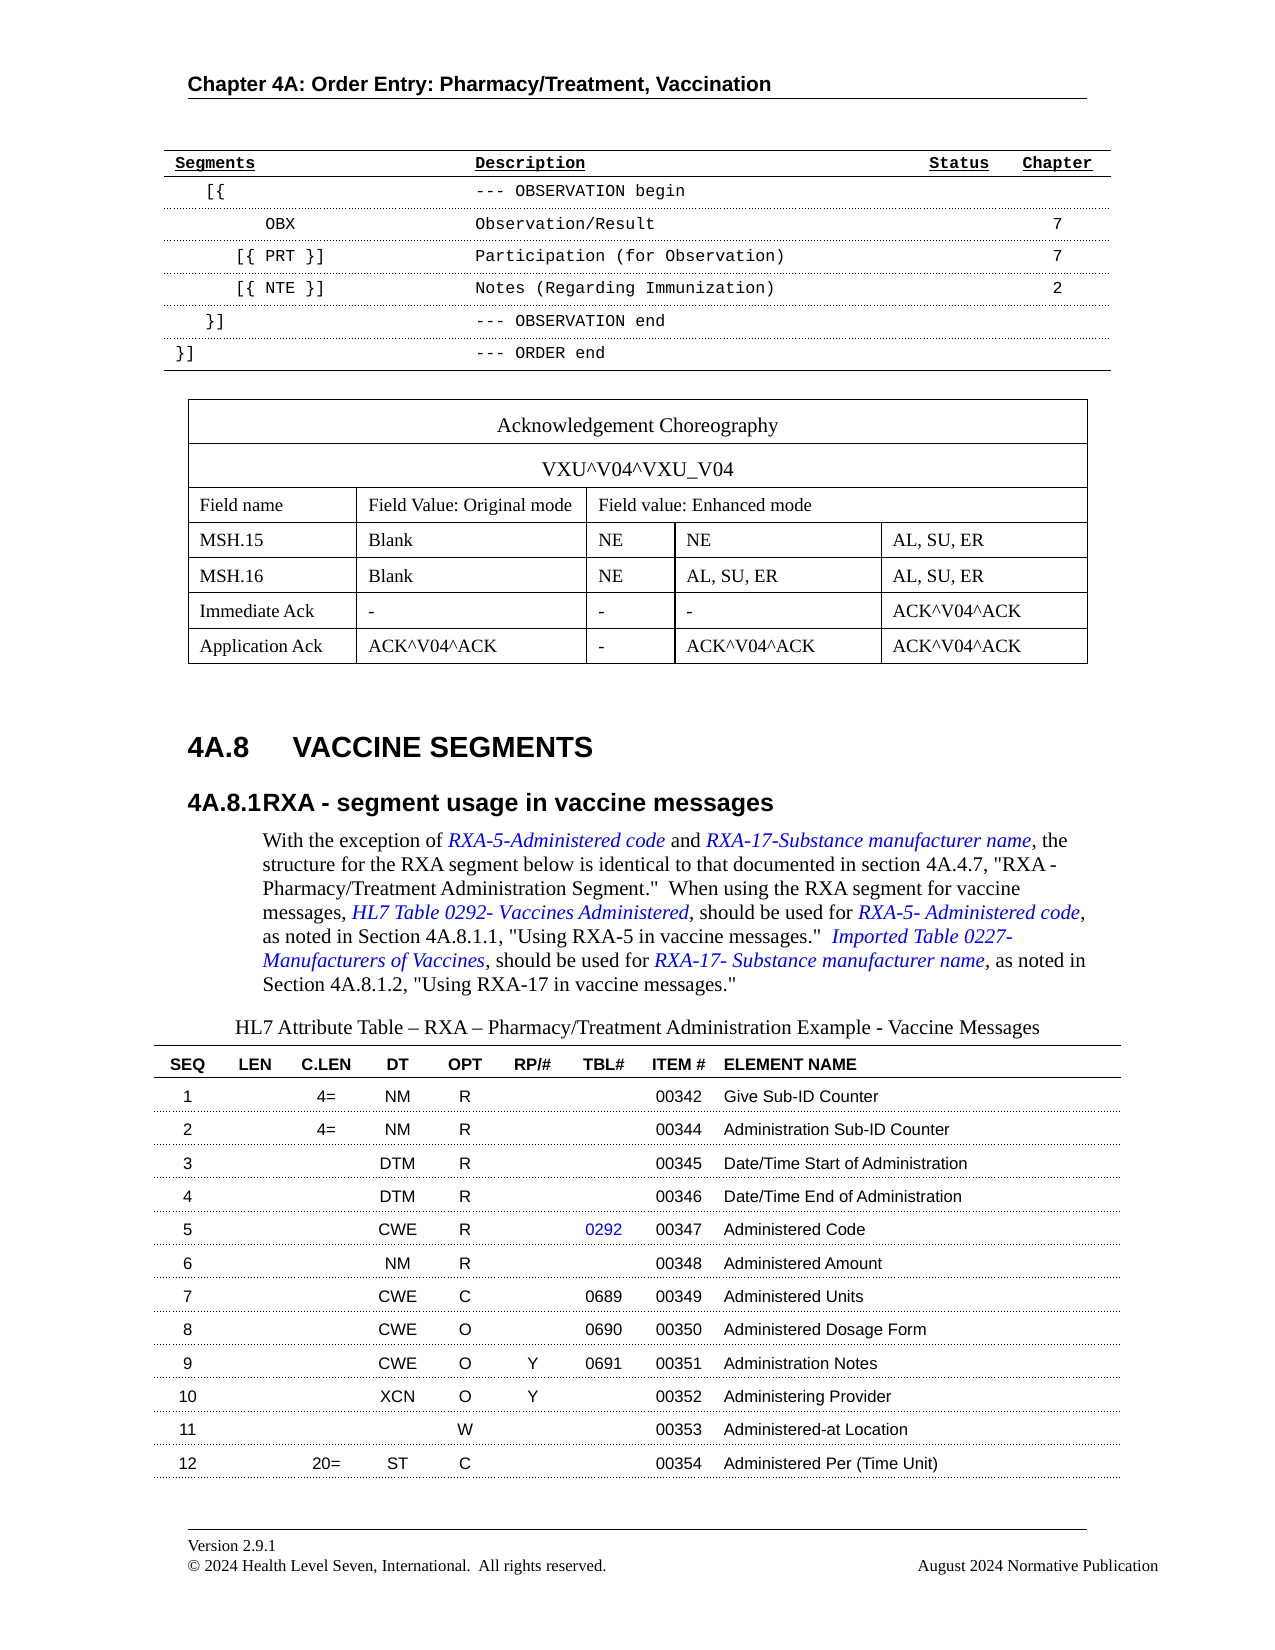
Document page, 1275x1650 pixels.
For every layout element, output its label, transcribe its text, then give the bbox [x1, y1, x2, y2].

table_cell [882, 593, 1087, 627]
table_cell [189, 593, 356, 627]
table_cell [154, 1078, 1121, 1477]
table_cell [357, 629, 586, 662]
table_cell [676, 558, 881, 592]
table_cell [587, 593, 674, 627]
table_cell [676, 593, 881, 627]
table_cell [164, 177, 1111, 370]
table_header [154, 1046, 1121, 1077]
text HL7 Attribute Table – RXA – Pharmacy/Treatment Administration Example - Vaccine Messages [187, 1015, 1087, 1039]
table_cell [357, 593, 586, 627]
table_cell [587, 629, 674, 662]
subtitle RXA - segment usage in vaccine messages [187, 788, 1087, 817]
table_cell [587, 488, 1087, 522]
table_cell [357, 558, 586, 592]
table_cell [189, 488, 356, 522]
subtitle Vaccine Segments [187, 730, 1087, 763]
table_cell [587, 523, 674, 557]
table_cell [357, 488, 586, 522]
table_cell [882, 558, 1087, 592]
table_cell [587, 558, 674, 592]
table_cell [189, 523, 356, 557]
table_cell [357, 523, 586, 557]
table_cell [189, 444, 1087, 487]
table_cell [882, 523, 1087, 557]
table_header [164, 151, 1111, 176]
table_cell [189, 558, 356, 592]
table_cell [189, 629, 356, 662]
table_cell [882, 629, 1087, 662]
text With the exception of RXA-5-Administered code and RXA-17-Substance manufacturer name, the structure for the RXA segment below is identical to that documented in section 4A.4.7, "RXA - Pharmacy/Treatment Administration Segment." When using the RXA segment for vaccine messages, HL7 Table 0292- Vaccines Administered, should be used for RXA-5- Administered code, as noted in Section 4A.8.1.1, "Using RXA-5 in vaccine messages." Imported Table 0227- Manufacturers of Vaccines, should be used for RXA-17- Substance manufacturer name, as noted in Section 4A.8.1.2, "Using RXA-17 in vaccine messages." [262, 827, 1087, 996]
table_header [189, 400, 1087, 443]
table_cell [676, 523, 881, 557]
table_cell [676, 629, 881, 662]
